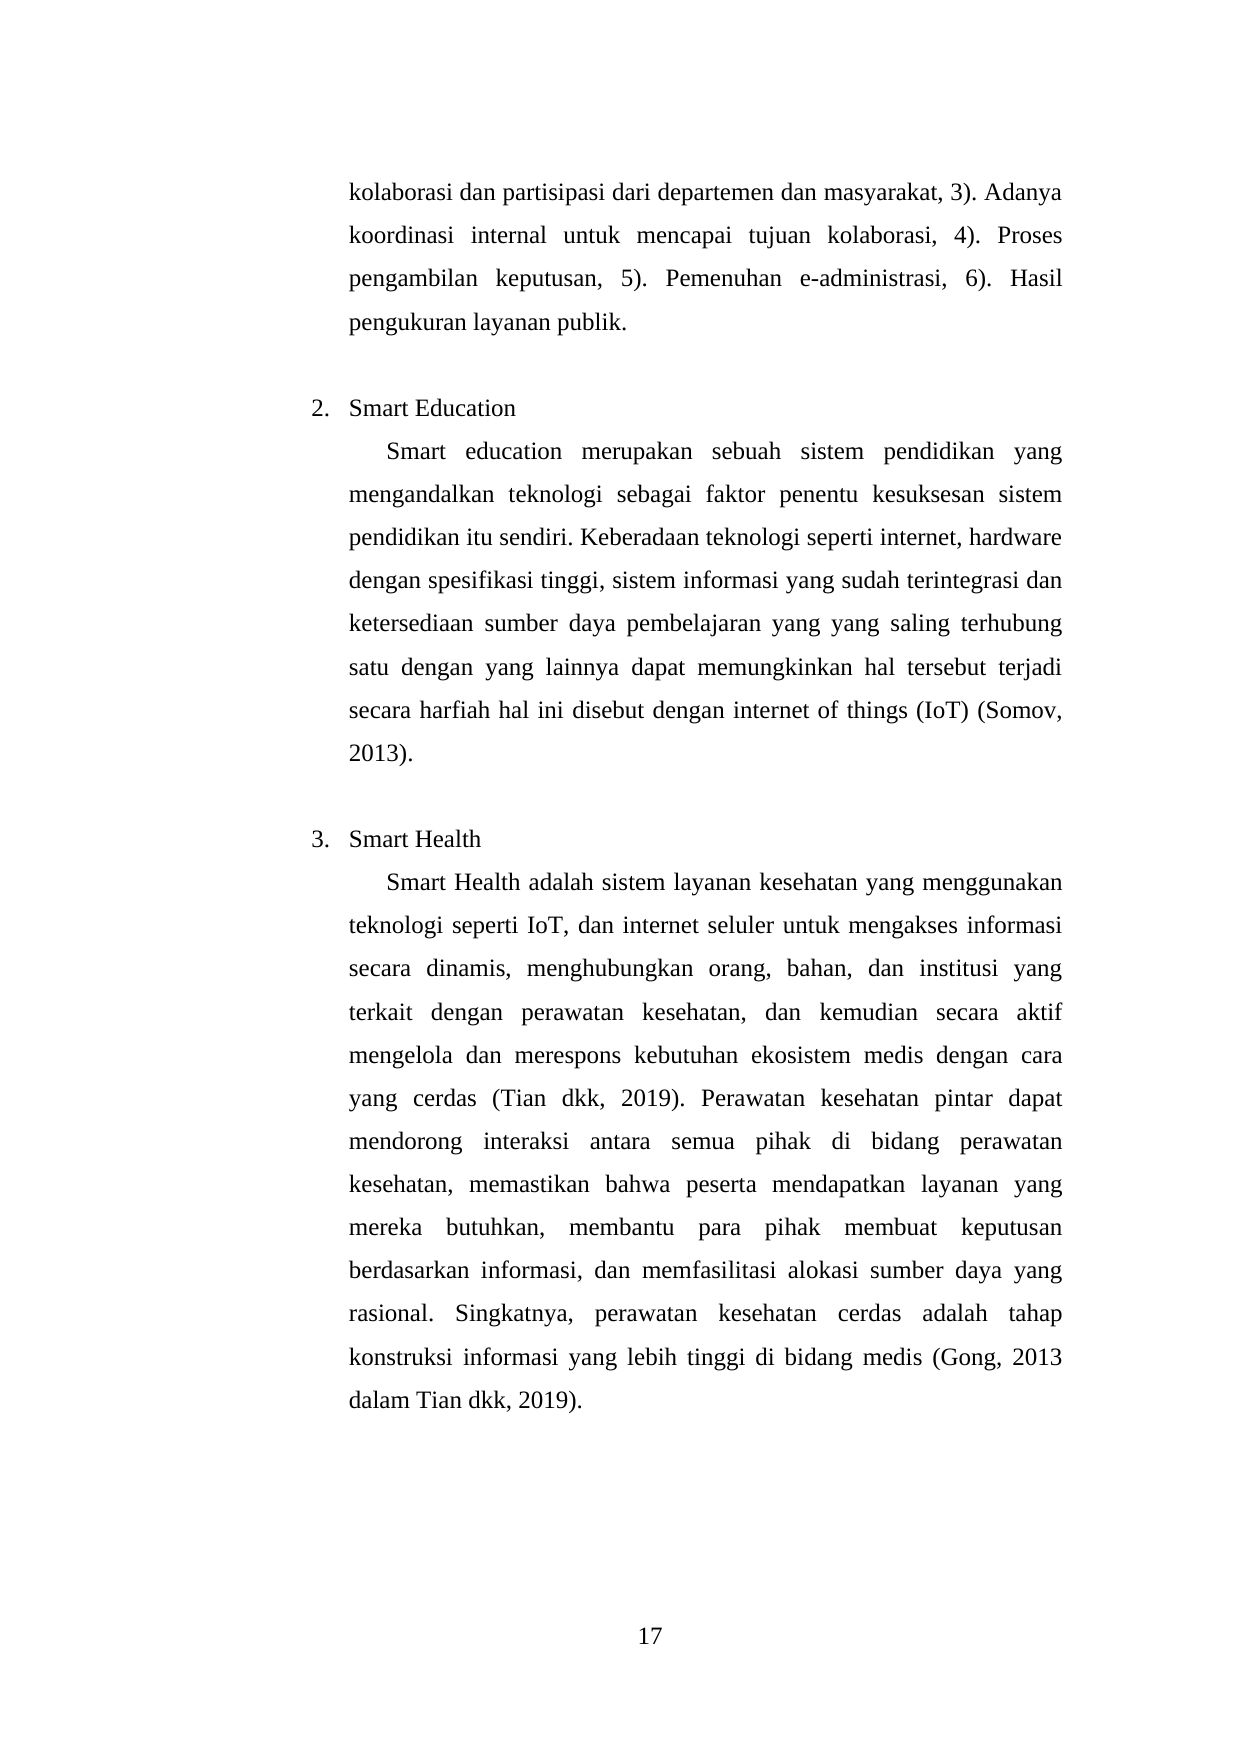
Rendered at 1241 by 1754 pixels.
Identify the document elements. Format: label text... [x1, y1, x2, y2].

list Smart Health [311, 824, 1063, 853]
list Smart Health adalah sistem layanan kesehatan yang menggunakan teknologi seperti IoT, dan internet seluler untuk mengakses informasi secara dinamis, menghubungkan orang, bahan, dan institusi yang terkait dengan perawatan kesehatan, dan kemudian secara aktif mengelola dan merespons kebutuhan ekosistem medis dengan cara yang cerdas (Tian dkk, 2019). Perawatan kesehatan pintar dapat mendorong interaksi antara semua pihak di bidang perawatan kesehatan, memastikan bahwa peserta mendapatkan layanan yang mereka butuhkan, membantu para pihak membuat keputusan berdasarkan informasi, dan memfasilitasi alokasi sumber daya yang rasional. Singkatnya, perawatan kesehatan cerdas adalah tahap konstruksi informasi yang lebih tinggi di bidang medis (Gong, 2013 dalam Tian dkk, 2019). [349, 867, 1063, 1413]
list Smart education merupakan sebuah sistem pendidikan yang mengandalkan teknologi sebagai faktor penentu kesuksesan sistem pendidikan itu sendiri. Keberadaan teknologi seperti internet, hardware dengan spesifikasi tinggi, sistem informasi yang sudah terintegrasi dan ketersediaan sumber daya pembelajaran yang yang saling terhubung satu dengan yang lainnya dapat memungkinkan hal tersebut terjadi secara harfiah hal ini disebut dengan internet of things (IoT) (Somov, 2013). [349, 436, 1063, 767]
list Smart Education [311, 393, 1063, 422]
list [349, 177, 1063, 335]
